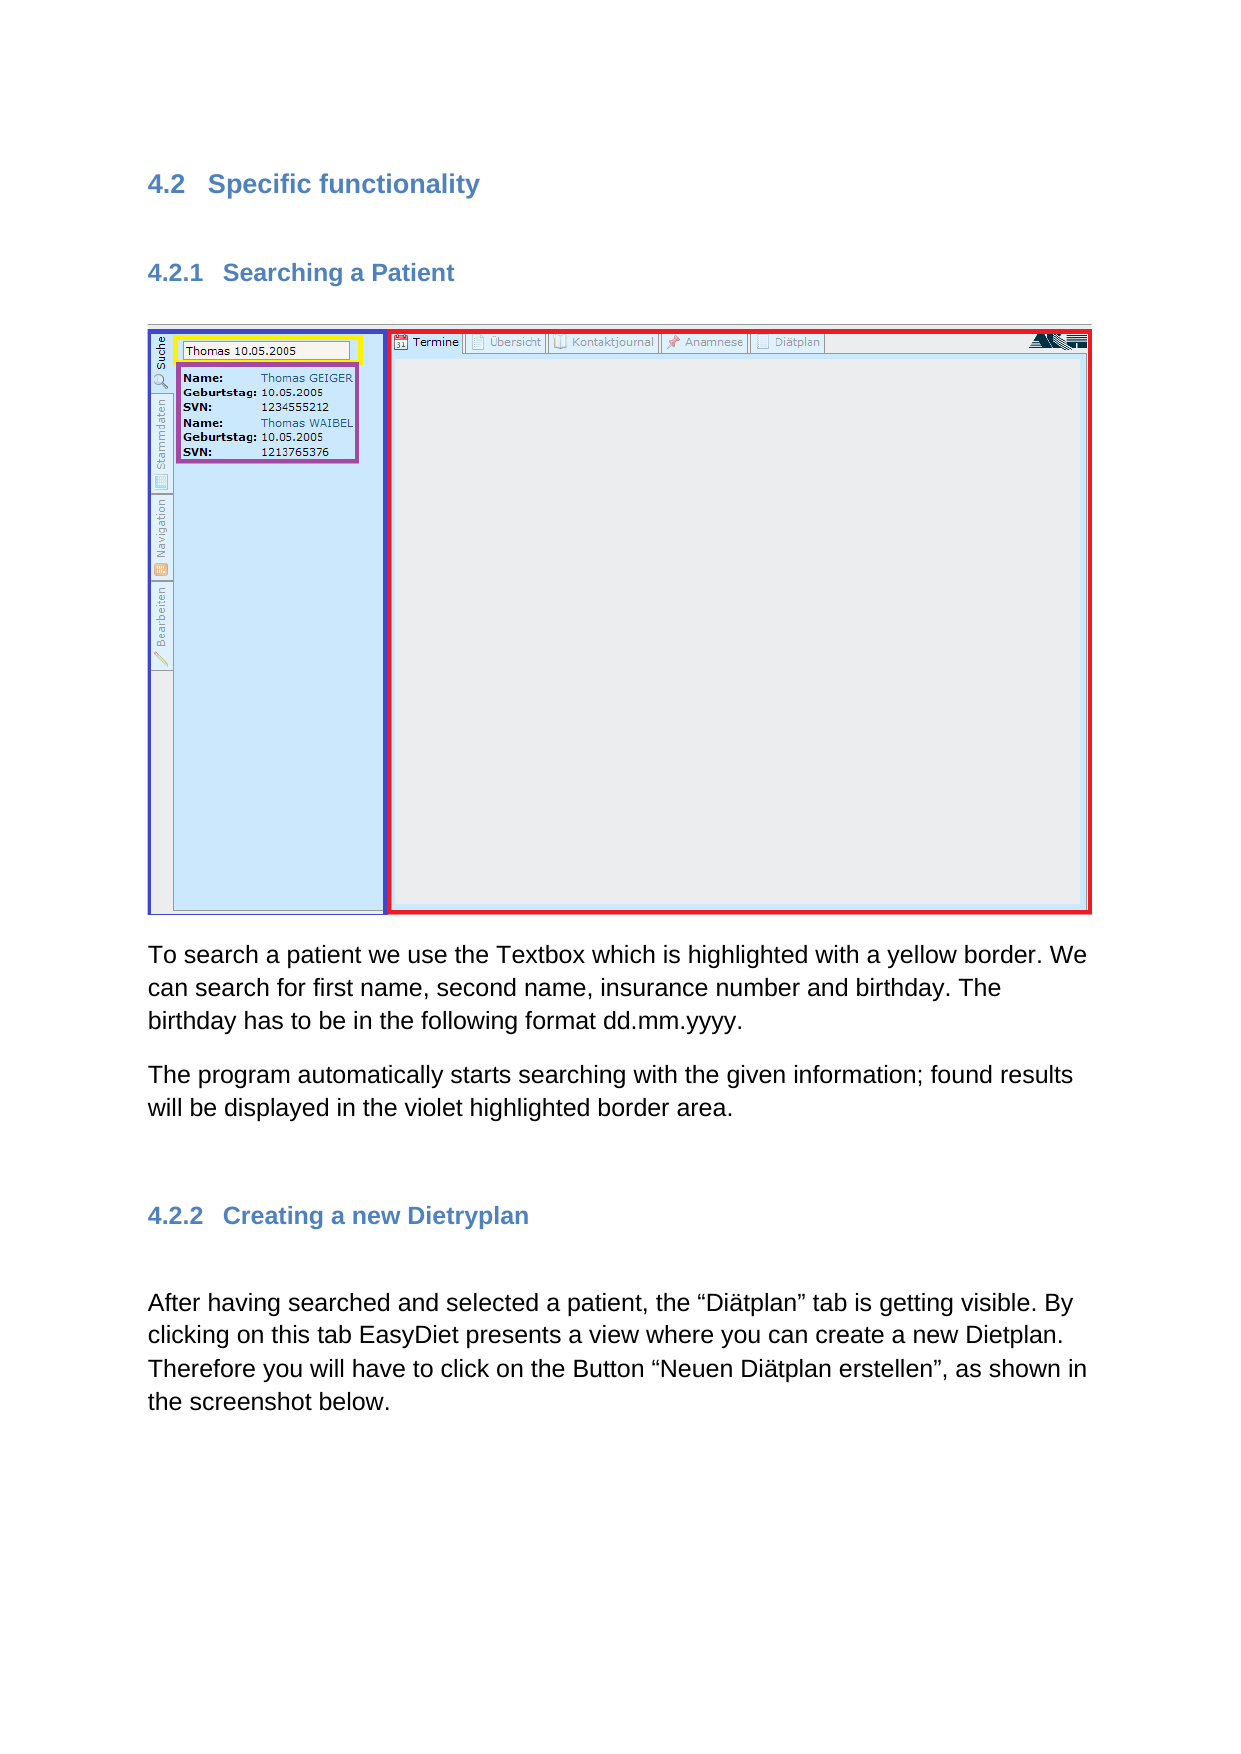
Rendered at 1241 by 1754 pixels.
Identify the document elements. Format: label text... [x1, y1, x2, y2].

picture [147, 324, 1092, 915]
text After having searched and selected a patient, the “Diätplan” tab is getting visible. By clicking on this tab EasyDiet presents a view where you can create a new Dietplan. Therefore you will have to click on the Button “Neuen Diätplan erstellen”, as shown in the screenshot below. [148, 1287, 1093, 1415]
subtitle Searching a Patient [148, 258, 1093, 320]
subtitle Specific functionality [148, 168, 1093, 200]
subtitle Creating a new Dietryplan [148, 1201, 1093, 1229]
text The program automatically starts searching with the given information; found results will be displayed in the violet highlighted border area. [148, 1060, 1093, 1122]
text To search a patient we use the Textbox which is highlighted with a yellow border. We can search for first name, second name, insurance number and birthday. The birthday has to be in the following format dd.mm.yyyy. [148, 940, 1093, 1035]
